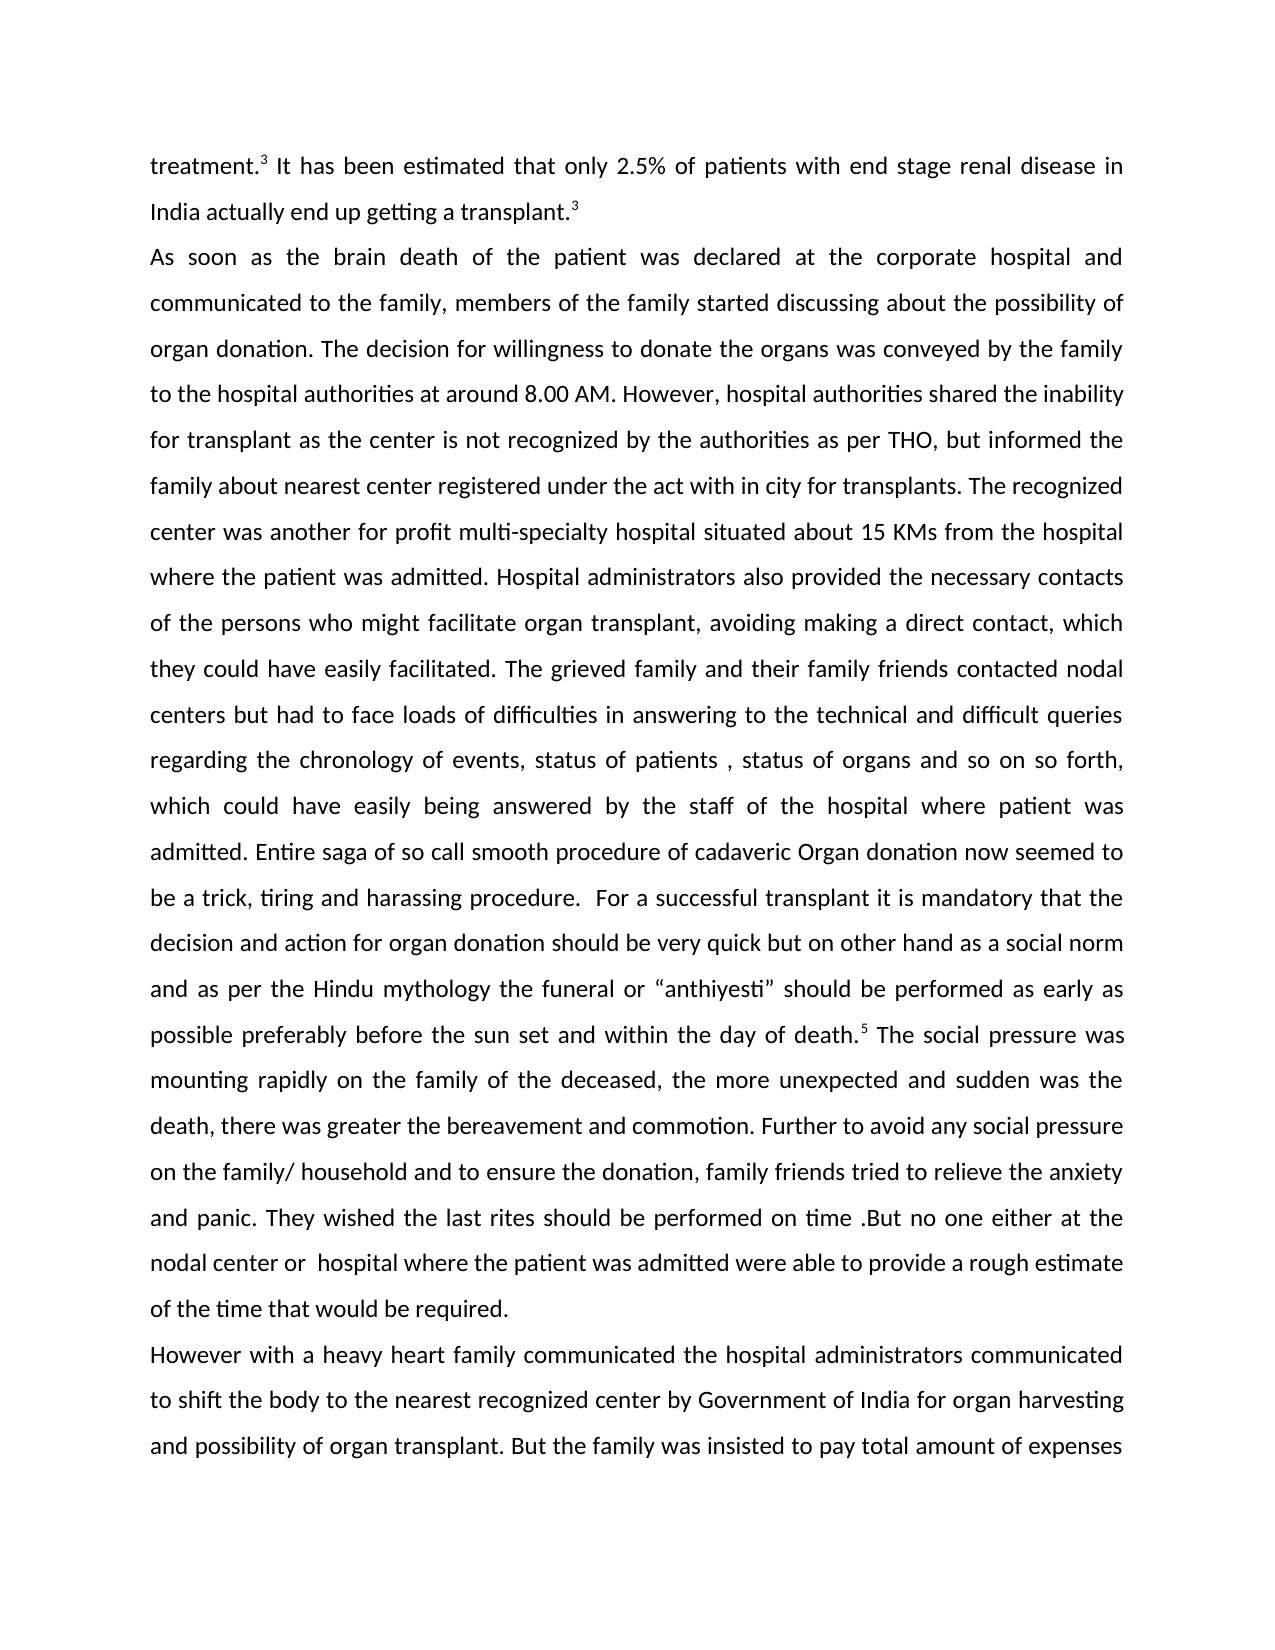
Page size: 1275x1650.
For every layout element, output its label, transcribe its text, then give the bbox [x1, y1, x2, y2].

text As soon as the brain death of the patient was declared at the corporate hospital and communicated to the family, members of the family started discussing about the possibility of organ donation. The decision for willingness to donate the organs was conveyed by the family to the hospital authorities at around 8.00 AM. However, hospital authorities shared the inability for transplant as the center is not recognized by the authorities as per THO, but informed the family about nearest center registered under the act with in city for transplants. The recognized center was another for profit multi-specialty hospital situated about 15 KMs from the hospital where the patient was admitted. Hospital administrators also provided the necessary contacts of the persons who might facilitate organ transplant, avoiding making a direct contact, which they could have easily facilitated. The grieved family and their family friends contacted nodal centers but had to face loads of difficulties in answering to the technical and difficult queries regarding the chronology of events, status of patients , status of organs and so on so forth, which could have easily being answered by the staff of the hospital where patient was admitted. Entire saga of so call smooth procedure of cadaveric Organ donation now seemed to be a trick, tiring and harassing procedure. For a successful transplant it is mandatory that the decision and action for organ donation should be very quick but on other hand as a social norm and as per the Hindu mythology the funeral or “anthiyesti” should be performed as early as possible preferably before the sun set and within the day of death.5 The social pressure was mounting rapidly on the family of the deceased, the more unexpected and sudden was the death, there was greater the bereavement and commotion. Further to avoid any social pressure on the family/ household and to ensure the donation, family friends tried to relieve the anxiety and panic. They wished the last rites should be performed on time .But no one either at the nodal center or hospital where the patient was admitted were able to provide a rough estimate of the time that would be required. [150, 241, 1125, 1324]
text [150, 1339, 1125, 1461]
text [150, 150, 1125, 226]
